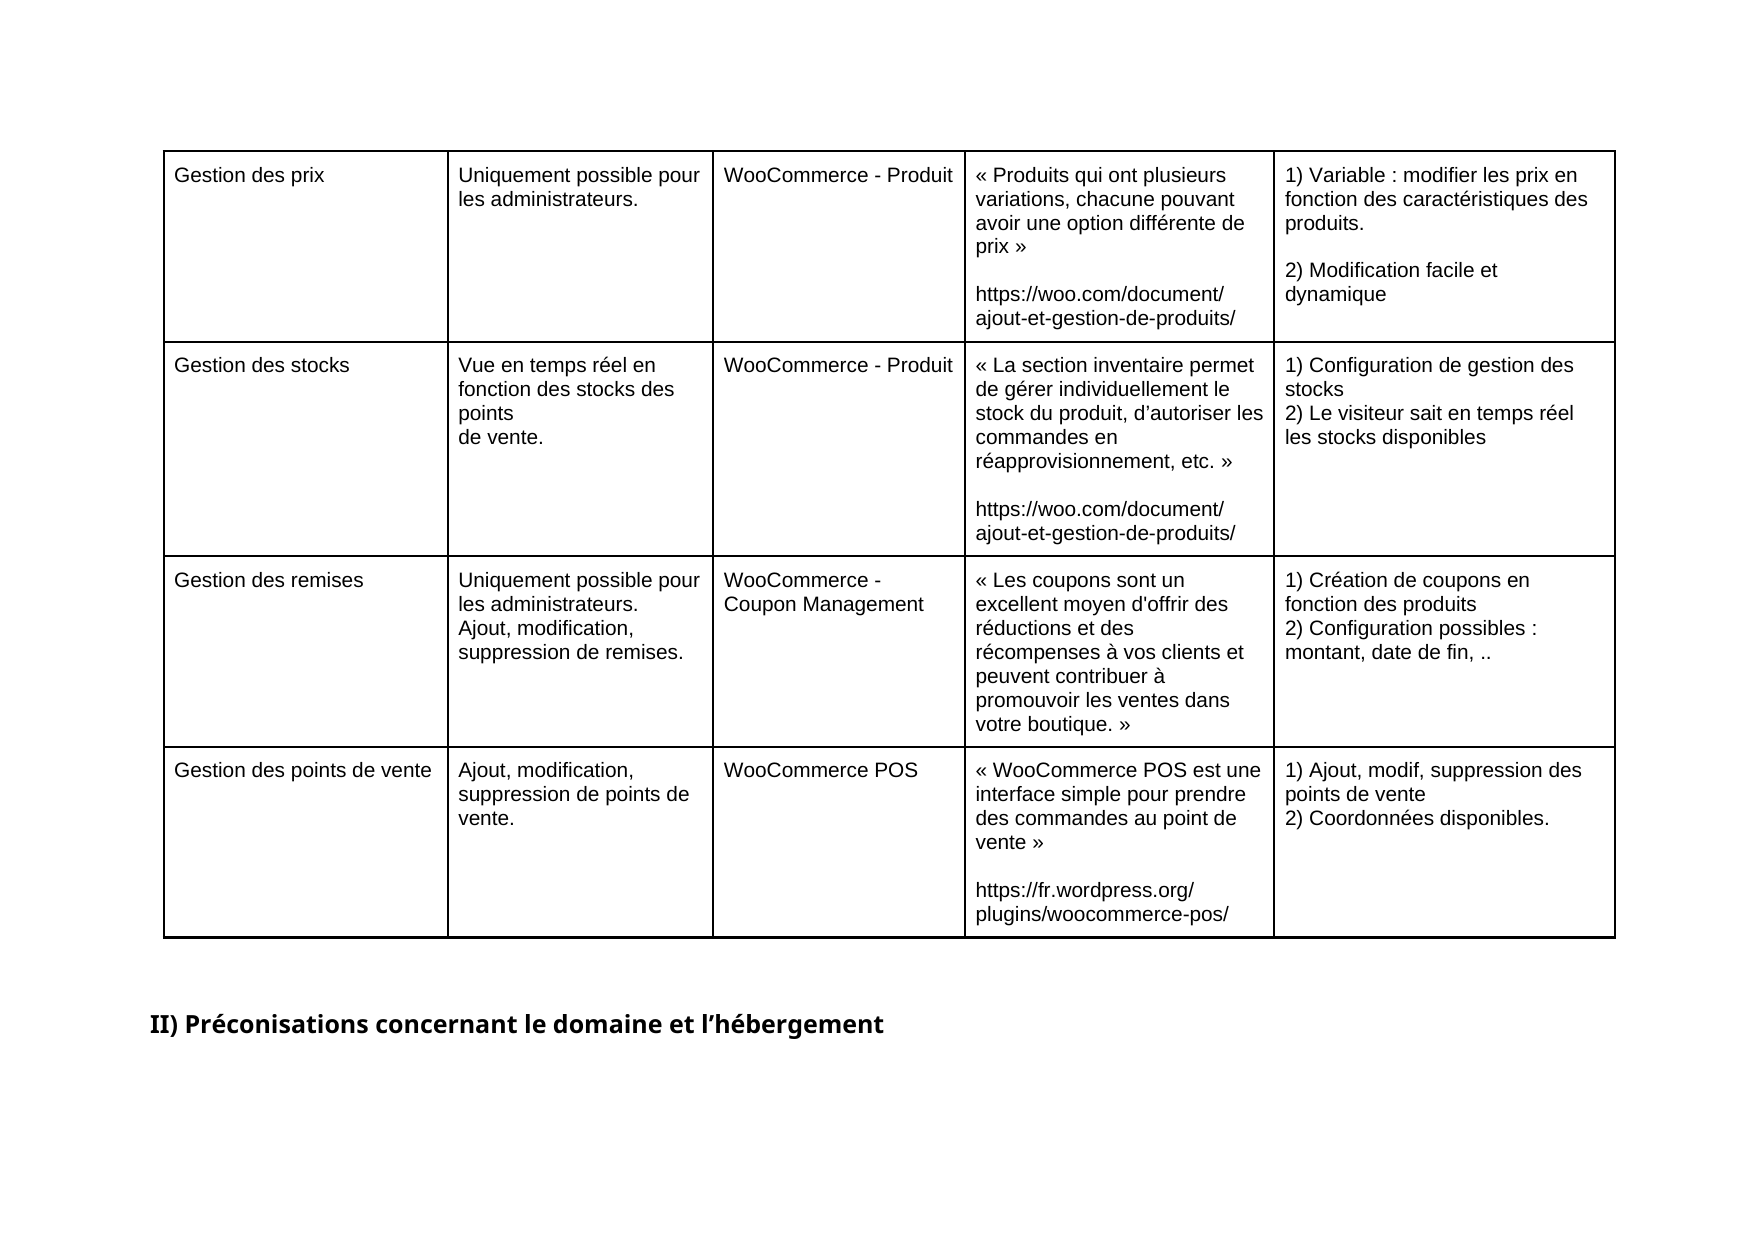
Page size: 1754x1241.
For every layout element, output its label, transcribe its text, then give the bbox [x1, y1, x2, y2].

table_cell Gestion des prix [165, 152, 447, 341]
table_cell Gestion des remises [165, 557, 447, 746]
table_cell « La section inventaire permet de gérer individuellement le stock du produit, d’autoriser les commandes en réapprovisionnement, etc. » https://woo.com/document/ajout-et-gestion-de-produits/ [966, 343, 1273, 555]
table_cell WooCommerce - Coupon Management [714, 557, 964, 746]
table_cell Gestion des stocks [165, 343, 447, 555]
text II) Préconisations concernant le domaine et l’hébergement [150, 1007, 1604, 1041]
table_cell Ajout, modiﬁcation, suppression de points de vente. [449, 748, 712, 936]
table_cell Uniquement possible pour les administrateurs. [449, 152, 712, 341]
table_cell Gestion des points de vente [165, 748, 447, 936]
table_cell « Produits qui ont plusieurs variations, chacune pouvant avoir une option différente de prix » https://woo.com/document/ajout-et-gestion-de-produits/ [966, 152, 1273, 341]
table_cell Uniquement possible pour les administrateurs. Ajout, modiﬁcation, suppression de remises. [449, 557, 712, 746]
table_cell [714, 152, 964, 341]
table_cell 1) Variable : modifier les prix en fonction des caractéristiques des produits. 2) Modification facile et dynamique [1275, 152, 1614, 341]
table_cell « WooCommerce POS est une interface simple pour prendre des commandes au point de vente » https://fr.wordpress.org/plugins/woocommerce-pos/ [966, 748, 1273, 936]
table_cell 1) Création de coupons en fonction des produits 2) Configuration possibles : montant, date de fin, .. [1275, 557, 1614, 746]
table_cell WooCommerce POS [714, 748, 964, 936]
table_cell WooCommerce - Produit [714, 343, 964, 555]
table_cell « Les coupons sont un excellent moyen d'offrir des réductions et des récompenses à vos clients et peuvent contribuer à promouvoir les ventes dans votre boutique. » [966, 557, 1273, 746]
table_cell 1) Configuration de gestion des stocks 2) Le visiteur sait en temps réel les stocks disponibles [1275, 343, 1614, 555]
table_cell Vue en temps réel en fonction des stocks des points de vente. [449, 343, 712, 555]
table_cell 1) Ajout, modif, suppression des points de vente 2) Coordonnées disponibles. [1275, 748, 1614, 936]
